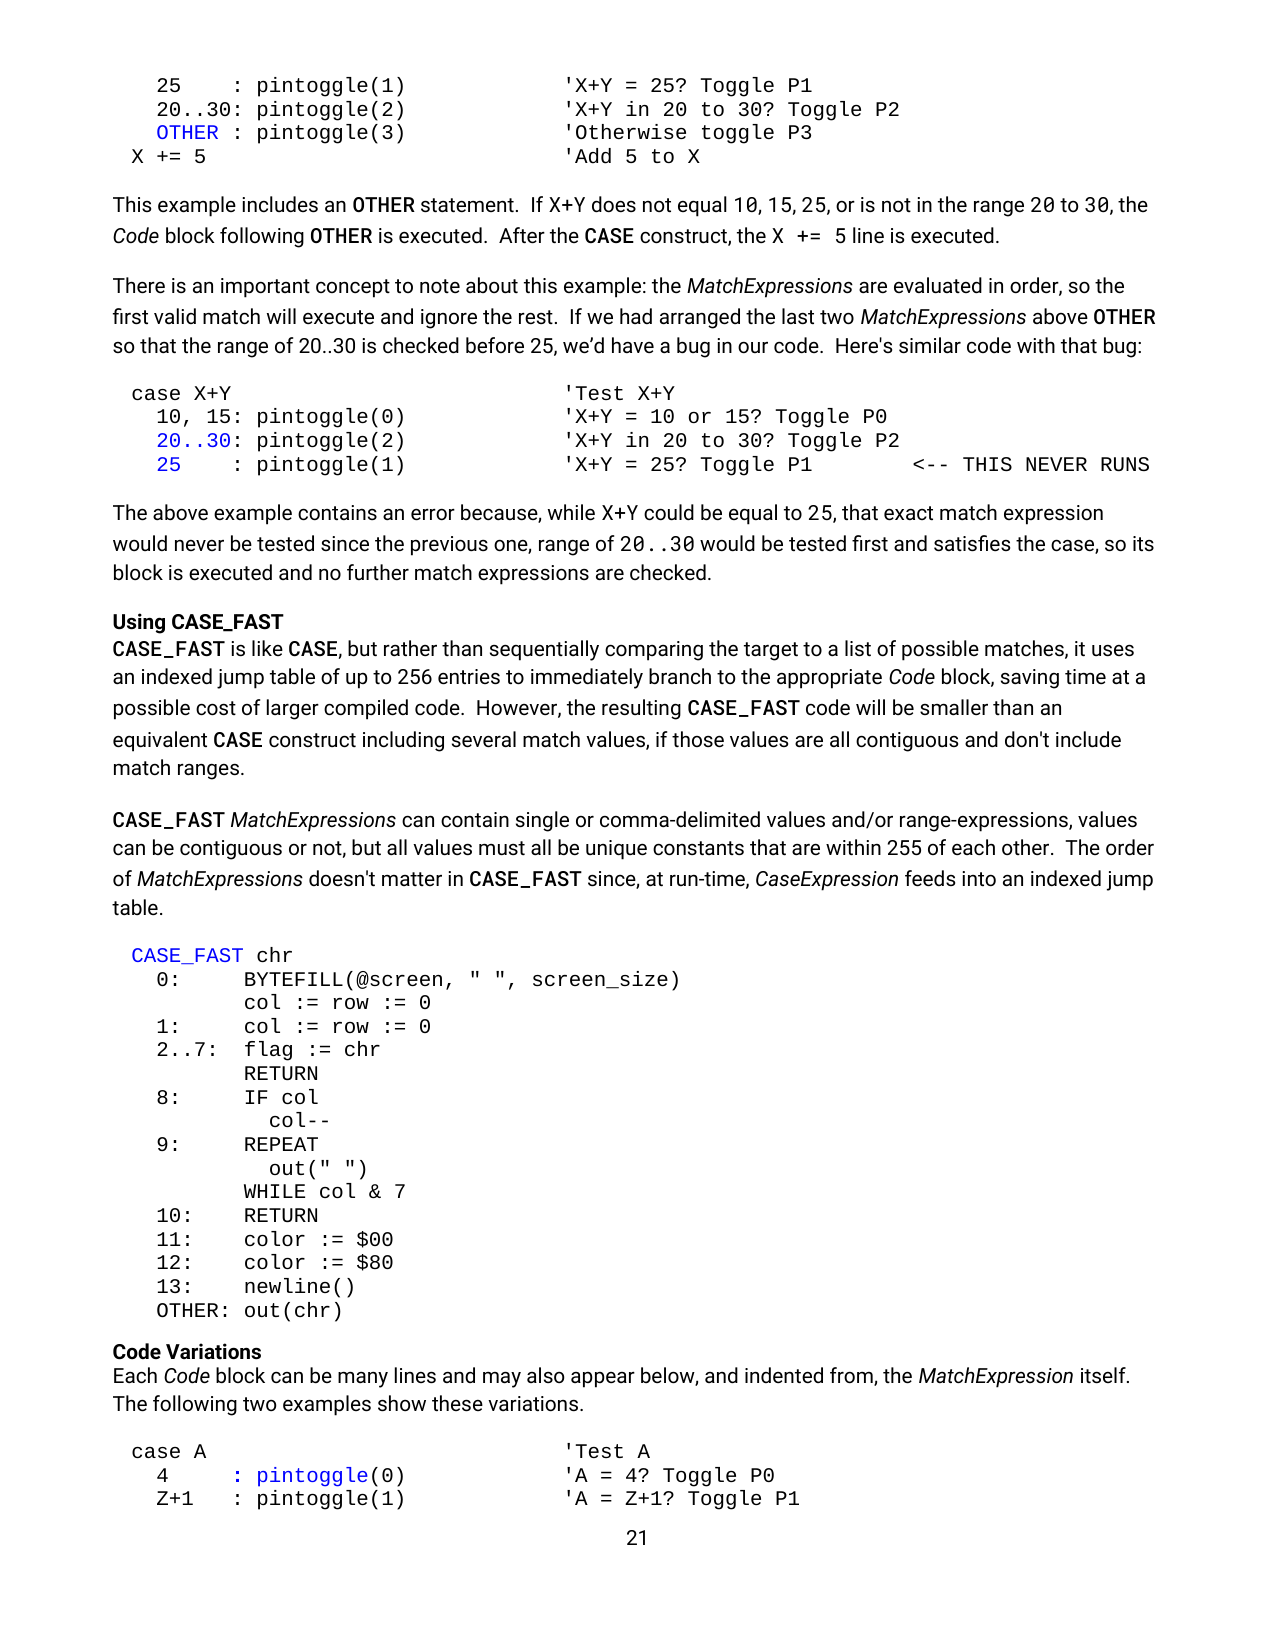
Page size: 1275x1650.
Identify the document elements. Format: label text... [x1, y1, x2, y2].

subtitle Using CASE_FAST [112, 610, 1162, 634]
text 11: color := $00 [131, 1229, 1162, 1252]
text 12: color := $80 [131, 1252, 1162, 1276]
text out(" ") [131, 1158, 1162, 1181]
text CASE_FAST MatchExpressions can contain single or comma-delimited values and/or range-expressions, values can be contiguous or not, but all values must all be unique constants that are within 255 of each other. The order of MatchExpressions doesn't matter in CASE_FAST since, at run-time, CaseExpression feeds into an indexed jump table. [112, 805, 1162, 920]
text WHILE col & 7 [131, 1181, 1162, 1205]
text OTHER : pintoggle(3) 'Otherwise toggle P3 [131, 122, 1162, 146]
text CASE_FAST is like CASE, but rather than sequentially comparing the target to a list of possible matches, it uses an indexed jump table of up to 256 entries to immediately branch to the appropriate Code block, saving time at a possible cost of larger compiled code. However, the resulting CASE_FAST code will be smaller than an equivalent CASE construct including several match values, if those values are all contiguous and don't include match ranges. [112, 634, 1162, 781]
text OTHER: out(chr) [131, 1299, 1162, 1323]
text col := row := 0 [131, 992, 1162, 1016]
text case X+Y 'Test X+Y [131, 383, 1162, 406]
text 8: IF col [131, 1087, 1162, 1110]
text col-- [131, 1110, 1162, 1134]
text The above example contains an error because, while X+Y could be equal to 25, that exact match expression would never be tested since the previous one, range of 20..30 would be tested first and satisfies the case, so its block is executed and no further match expressions are checked. [112, 498, 1162, 585]
text 20..30: pintoggle(2) 'X+Y in 20 to 30? Toggle P2 [131, 99, 1162, 122]
text 10: RETURN [131, 1205, 1162, 1229]
text case A 'Test A [131, 1441, 1162, 1465]
text 20..30: pintoggle(2) 'X+Y in 20 to 30? Toggle P2 [131, 430, 1162, 454]
text Each Code block can be many lines and may also appear below, and indented from, the MatchExpression itself. The following two examples show these variations. [112, 1364, 1162, 1417]
text CASE_FAST chr [131, 945, 1162, 968]
text 25 : pintoggle(1) 'X+Y = 25? Toggle P1 <-- THIS NEVER RUNS [131, 454, 1162, 477]
text RETURN [131, 1063, 1162, 1087]
text 2..7: flag := chr [131, 1039, 1162, 1063]
text 9: REPEAT [131, 1134, 1162, 1158]
text This example includes an OTHER statement. If X+Y does not equal 10, 15, 25, or is not in the range 20 to 30, the Code block following OTHER is executed. After the CASE construct, the X += 5 line is executed. [112, 190, 1162, 249]
subtitle Code Variations [112, 1340, 1162, 1364]
text Z+1 : pintoggle(1) 'A = Z+1? Toggle P1 [131, 1488, 1162, 1512]
text 0: BYTEFILL(@screen, " ", screen_size) [131, 968, 1162, 992]
text 1: col := row := 0 [131, 1016, 1162, 1039]
text 4 : pintoggle(0) 'A = 4? Toggle P0 [131, 1465, 1162, 1488]
text 10, 15: pintoggle(0) 'X+Y = 10 or 15? Toggle P0 [131, 406, 1162, 430]
text X += 5 'Add 5 to X [131, 146, 1162, 169]
text 13: newline() [131, 1276, 1162, 1299]
text 25 : pintoggle(1) 'X+Y = 25? Toggle P1 [131, 75, 1162, 99]
text There is an important concept to note about this example: the MatchExpressions are evaluated in order, so the first valid match will execute and ignore the rest. If we had arranged the last two MatchExpressions above OTHER so that the range of 20..30 is checked before 25, we’d have a bug in our code. Here's similar code with that bug: [112, 274, 1162, 358]
